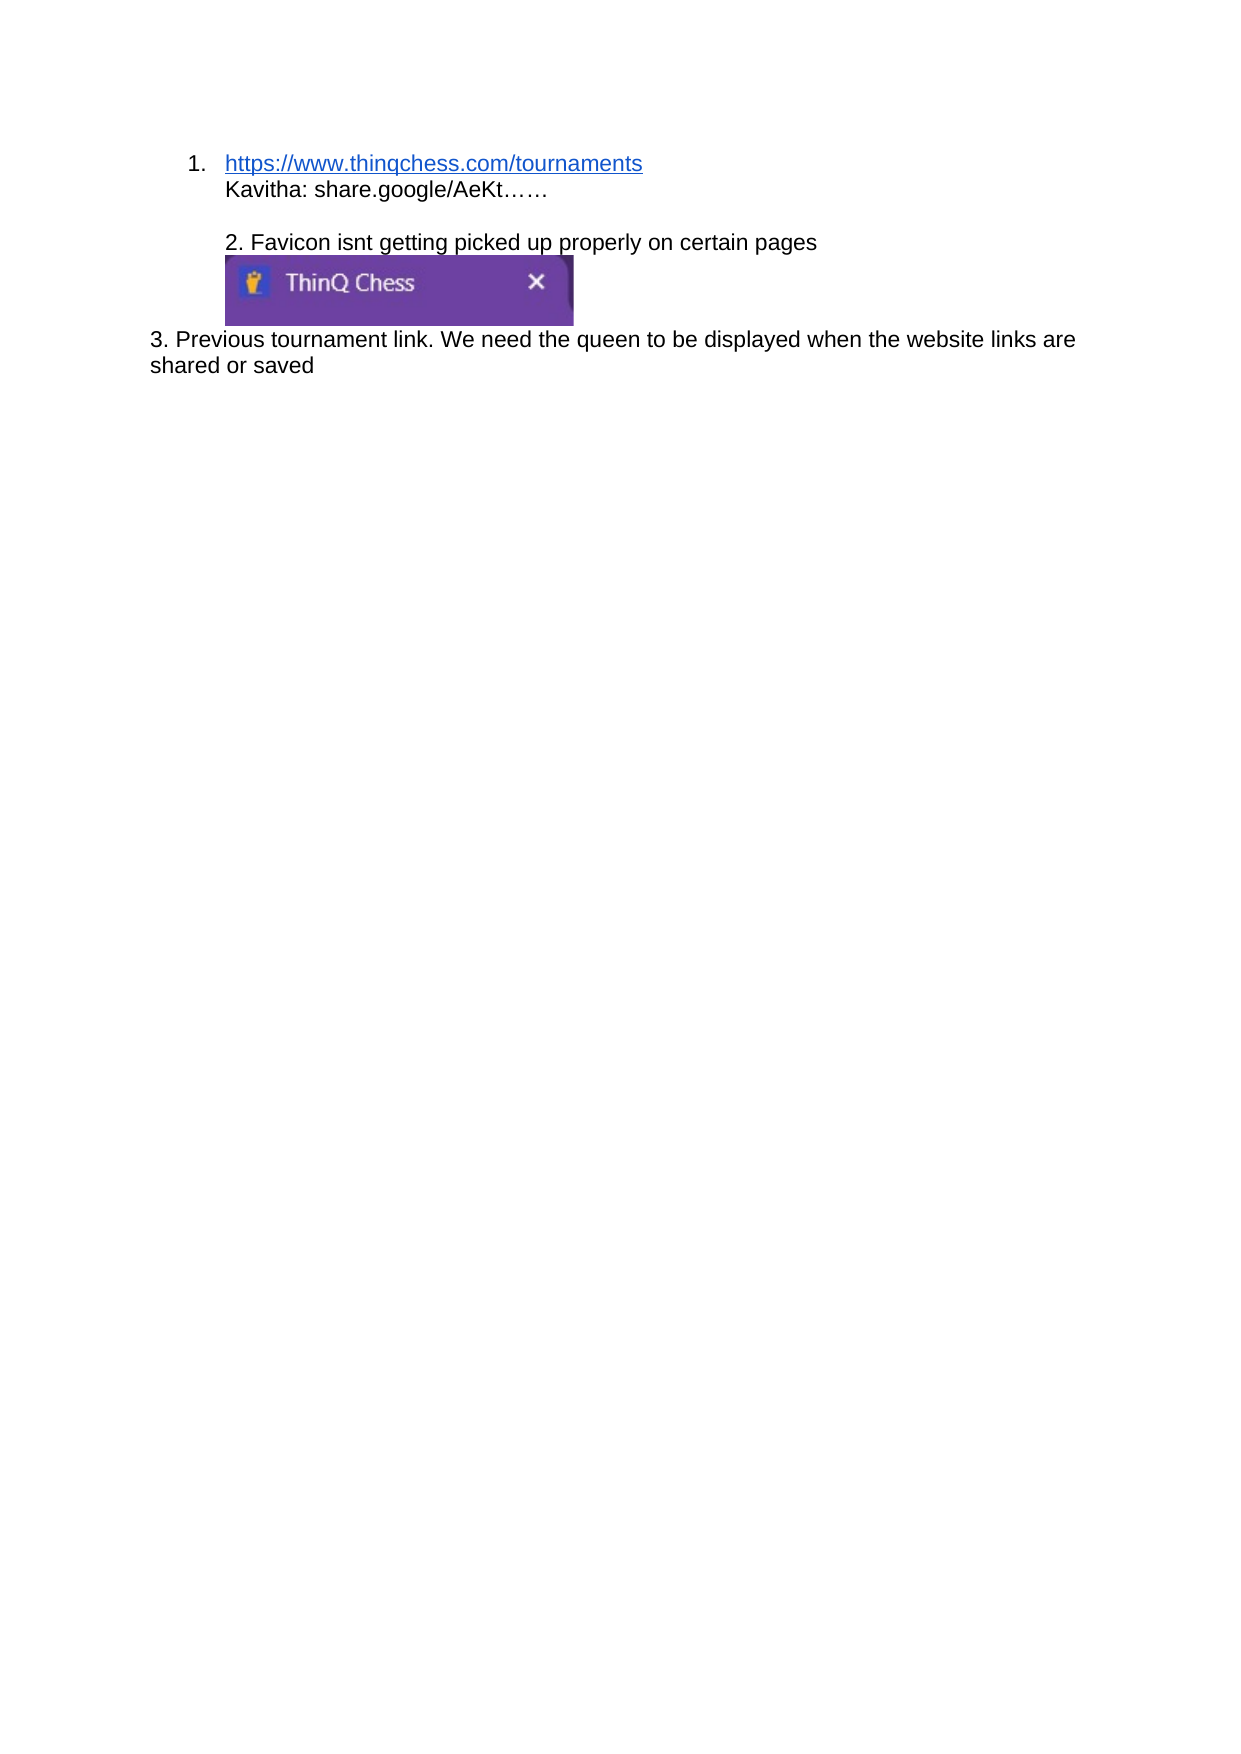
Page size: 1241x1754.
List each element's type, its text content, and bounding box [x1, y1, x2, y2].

text Kavitha: share.google/AeKt…… 2. Favicon isnt getting picked up properly on certain pages [225, 176, 1090, 326]
text 3. Previous tournament link. We need the queen to be displayed when the website links are shared or saved 3. ⁠Edit and update Tournament information: Delete a category; Add a new category - does not reflect on website; Basically Tournament edit does not work properly [150, 326, 1090, 379]
list https://www.thinqchess.com/tournaments [187, 150, 1090, 176]
picture [225, 255, 574, 326]
